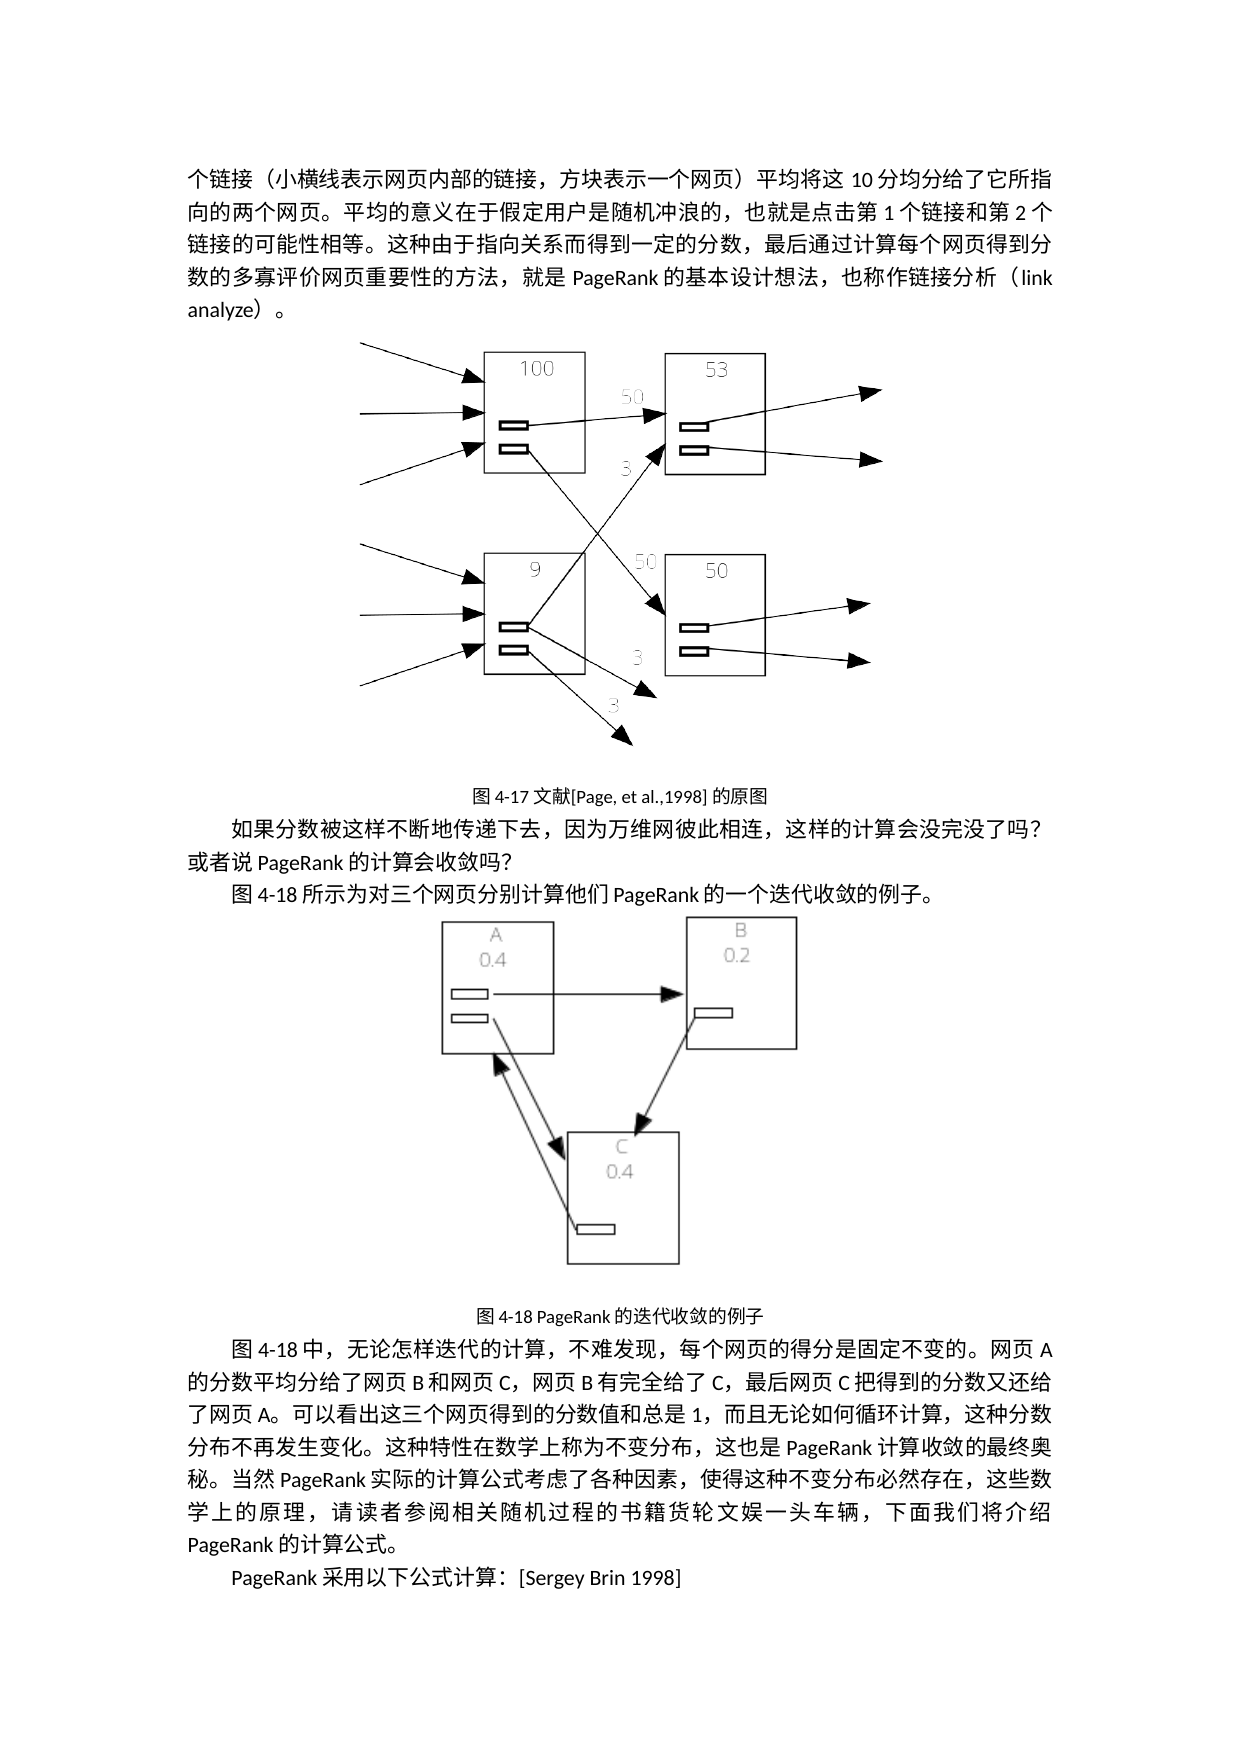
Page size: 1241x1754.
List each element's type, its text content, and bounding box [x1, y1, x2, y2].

text 图4-18 PageRank的迭代收敛的例子 [187, 1299, 1053, 1332]
text PageRank采用以下公式计算：[Sergey Brin 1998] [187, 1559, 1053, 1592]
text 图4-18中，无论怎样迭代的计算，不难发现，每个网页的得分是固定不变的。网页A的分数平均分给了网页B和网页C，网页B有完全给了C，最后网页C把得到的分数又还给了网页A。可以看出这三个网页得到的分数值和总是1，而且无论如何循环计算，这种分数分布不再发生变化。这种特性在数学上称为不变分布，这也是PageRank计算收敛的最终奥秘。当然PageRank实际的计算公式考虑了各种因素，使得这种不变分布必然存在，这些数学上的原理，请读者参阅相关随机过程的书籍货轮文娱一头车辆，下面我们将介绍PageRank的计算公式。 [187, 1332, 1053, 1559]
text 图4-17 文献[Page, et al.,1998] 的原图 [187, 779, 1053, 812]
text 如果分数被这样不断地传递下去，因为万维网彼此相连，这样的计算会没完没了吗？或者说PageRank的计算会收敛吗？ [187, 812, 1053, 877]
text 图4-18 所示为对三个网页分别计算他们PageRank的一个迭代收敛的例子。 [187, 877, 1053, 909]
